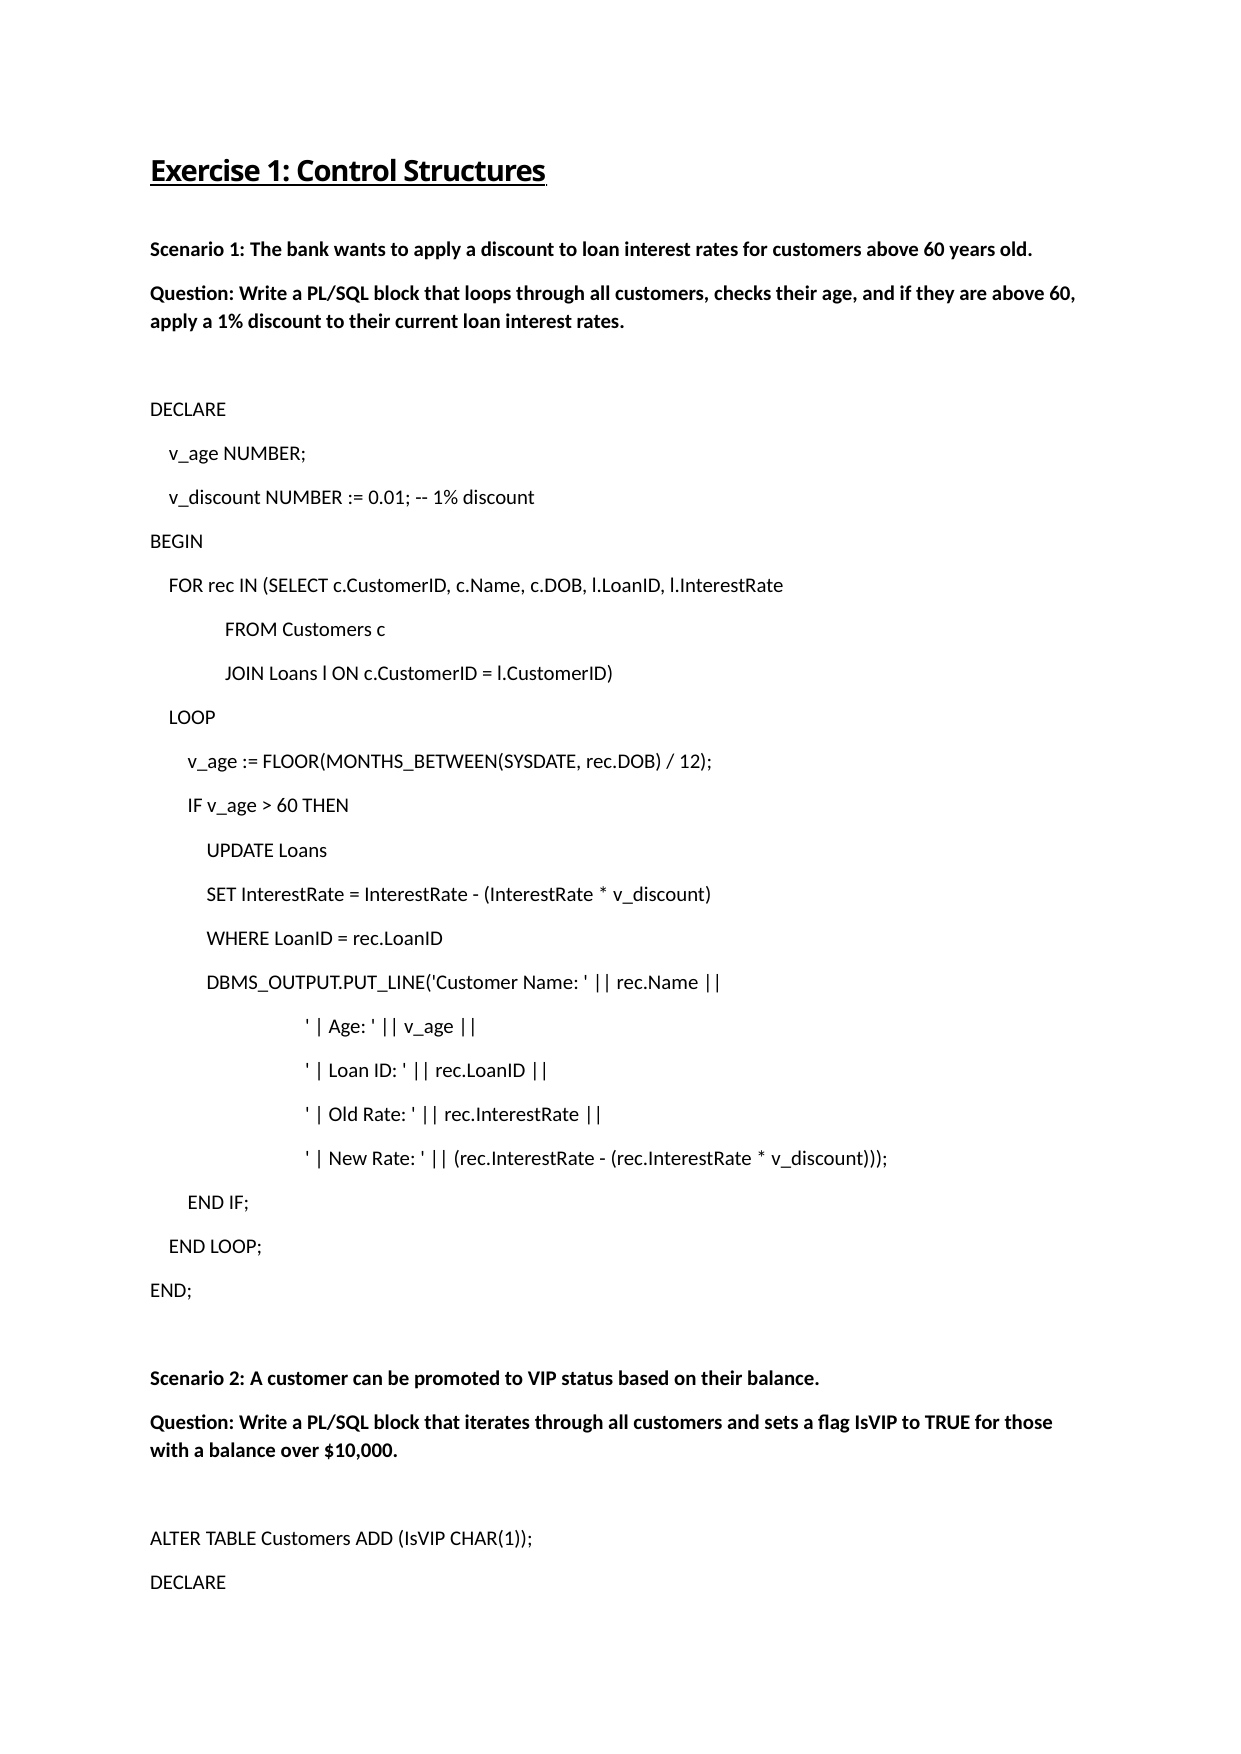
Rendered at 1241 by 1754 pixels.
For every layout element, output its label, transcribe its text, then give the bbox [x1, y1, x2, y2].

text Question: Write a PL/SQL block that iterates through all customers and sets a flag IsVIP to TRUE for those with a balance over $10,000. [150, 1409, 1090, 1462]
text WHERE LoanID = rec.LoanID [150, 925, 1090, 950]
text Scenario 1: The bank wants to apply a discount to loan interest rates for customers above 60 years old. [150, 237, 1090, 262]
text DECLARE [150, 396, 1090, 422]
text BEGIN [150, 528, 1090, 554]
text v_age := FLOOR(MONTHS_BETWEEN(SYSDATE, rec.DOB) / 12); [150, 749, 1090, 774]
text JOIN Loans l ON c.CustomerID = l.CustomerID) [150, 661, 1090, 686]
title Exercise 1: Control Structures [150, 150, 1090, 190]
text DECLARE [150, 1569, 1090, 1594]
text END; [150, 1277, 1090, 1303]
text Scenario 2: A customer can be promoted to VIP status based on their balance. [150, 1366, 1090, 1391]
text LOOP [150, 704, 1090, 730]
text Question: Write a PL/SQL block that loops through all customers, checks their age, and if they are above 60, apply a 1% discount to their current loan interest rates. [150, 281, 1090, 333]
text DBMS_OUTPUT.PUT_LINE('Customer Name: ' || rec.Name || [150, 969, 1090, 994]
text IF v_age > 60 THEN [150, 793, 1090, 818]
text ALTER TABLE Customers ADD (IsVIP CHAR(1)); [150, 1525, 1090, 1551]
text v_age NUMBER; [150, 440, 1090, 466]
text END LOOP; [150, 1233, 1090, 1259]
text v_discount NUMBER := 0.01; -- 1% discount [150, 484, 1090, 510]
text ' | Old Rate: ' || rec.InterestRate || [150, 1101, 1090, 1127]
text SET InterestRate = InterestRate - (InterestRate * v_discount) [150, 881, 1090, 906]
text END IF; [150, 1189, 1090, 1215]
text FROM Customers c [150, 616, 1090, 642]
text ' | Age: ' || v_age || [150, 1013, 1090, 1038]
text UPDATE Loans [150, 837, 1090, 862]
text ' | New Rate: ' || (rec.InterestRate - (rec.InterestRate * v_discount))); [150, 1145, 1090, 1171]
text FOR rec IN (SELECT c.CustomerID, c.Name, c.DOB, l.LoanID, l.InterestRate [150, 572, 1090, 598]
text ' | Loan ID: ' || rec.LoanID || [150, 1057, 1090, 1082]
